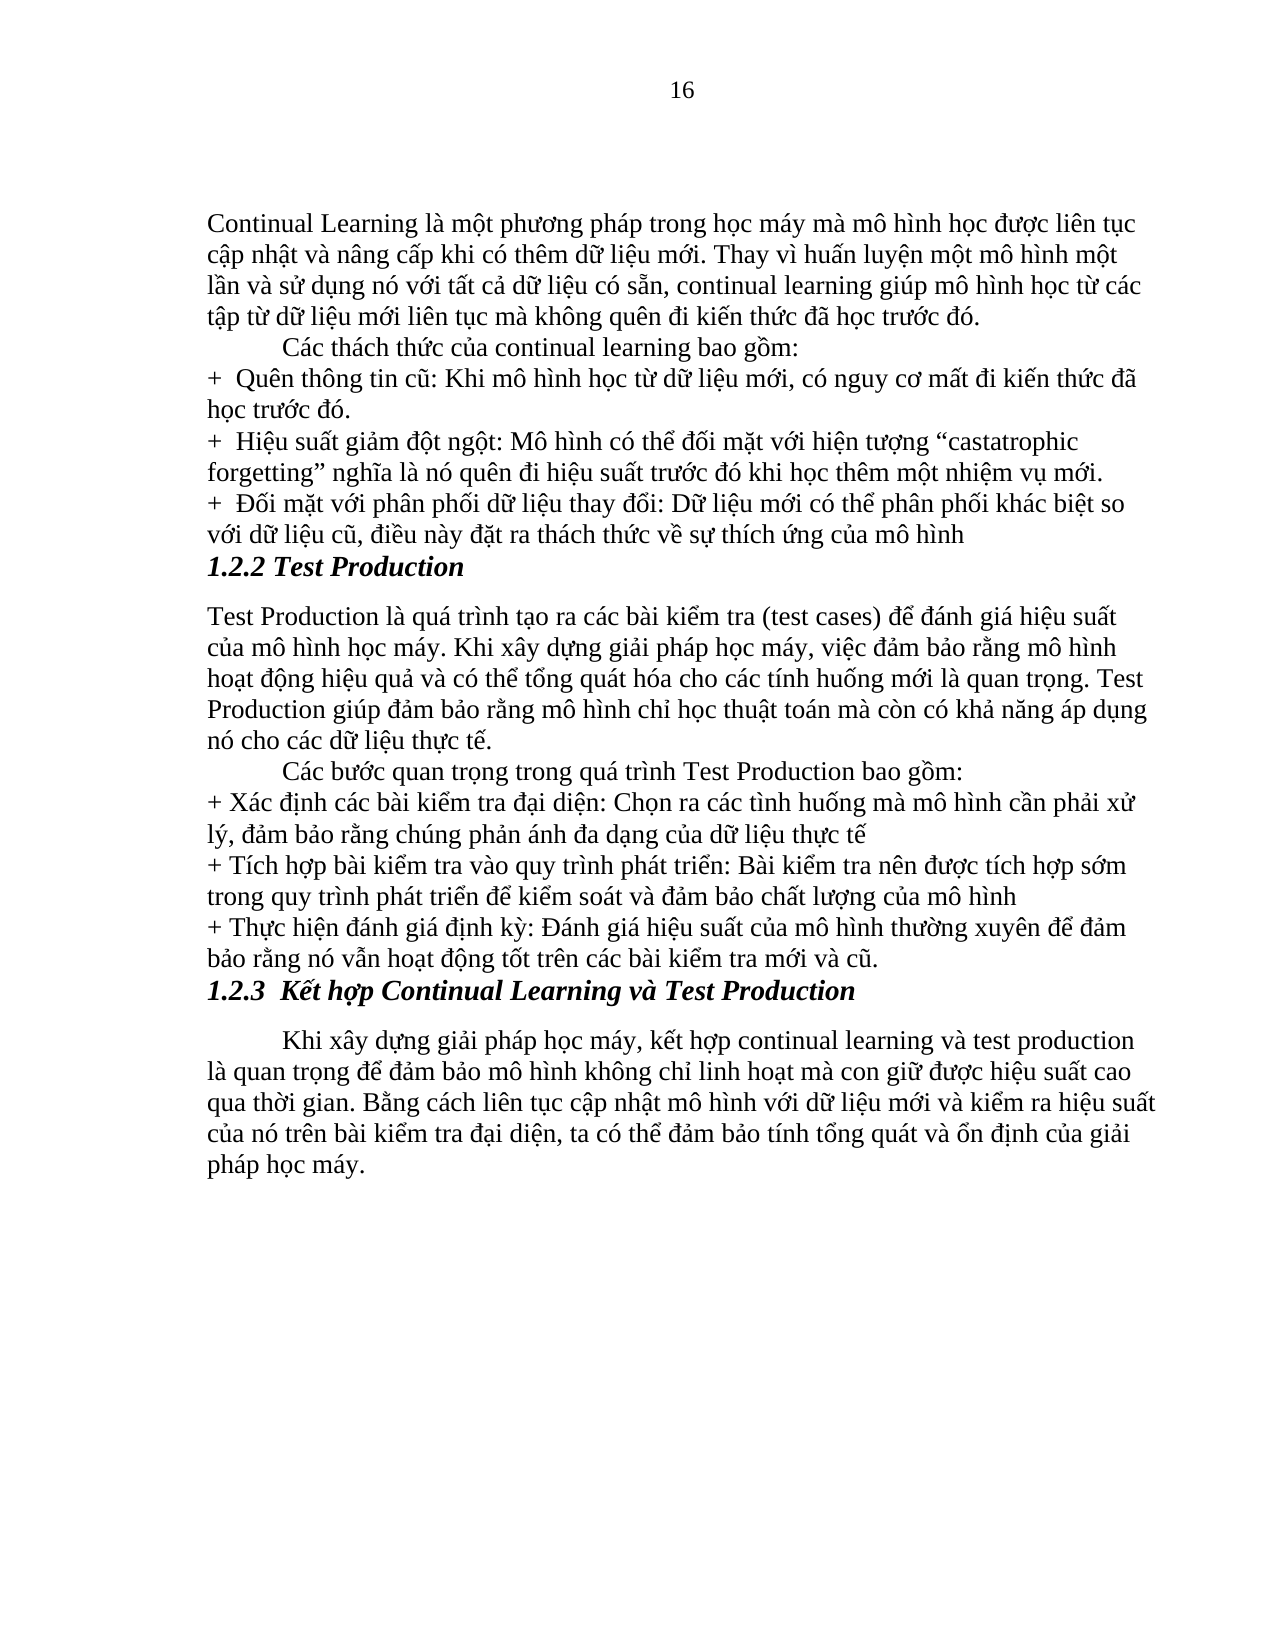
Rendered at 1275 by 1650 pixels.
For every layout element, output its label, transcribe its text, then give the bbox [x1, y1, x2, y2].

text Các thách thức của continual learning bao gồm: [207, 331, 1157, 362]
text 1.2.3 Kết hợp Continual Learning và Test Production [207, 973, 1157, 1007]
text + Tích hợp bài kiểm tra vào quy trình phát triển: Bài kiểm tra nên được tích hợp sớm trong quy trình phát triển để kiểm soát và đảm bảo chất lượng của mô hình [207, 849, 1157, 911]
text Khi xây dựng giải pháp học máy, kết hợp continual learning và test production là quan trọng để đảm bảo mô hình không chỉ linh hoạt mà con giữ được hiệu suất cao qua thời gian. Bằng cách liên tục cập nhật mô hình với dữ liệu mới và kiểm ra hiệu suất của nó trên bài kiểm tra đại diện, ta có thể đảm bảo tính tổng quát và ổn định của giải pháp học máy. [207, 1024, 1157, 1179]
text Continual Learning là một phương pháp trong học máy mà mô hình học được liên tục cập nhật và nâng cấp khi có thêm dữ liệu mới. Thay vì huấn luyện một mô hình một lần và sử dụng nó với tất cả dữ liệu có sẵn, continual learning giúp mô hình học từ các tập từ dữ liệu mới liên tục mà không quên đi kiến thức đã học trước đó. [207, 207, 1157, 331]
text Test Production là quá trình tạo ra các bài kiểm tra (test cases) để đánh giá hiệu suất của mô hình học máy. Khi xây dựng giải pháp học máy, việc đảm bảo rằng mô hình hoạt động hiệu quả và có thể tổng quát hóa cho các tính huống mới là quan trọng. Test Production giúp đảm bảo rằng mô hình chỉ học thuật toán mà còn có khả năng áp dụng nó cho các dữ liệu thực tế. [207, 600, 1157, 755]
text 1.2.2 Test Production [207, 549, 1157, 583]
text + Thực hiện đánh giá định kỳ: Đánh giá hiệu suất của mô hình thường xuyên để đảm bảo rằng nó vẫn hoạt động tốt trên các bài kiểm tra mới và cũ. [207, 911, 1157, 973]
text Các bước quan trọng trong quá trình Test Production bao gồm: [207, 755, 1157, 787]
text + Quên thông tin cũ: Khi mô hình học từ dữ liệu mới, có nguy cơ mất đi kiến thức đã học trước đó. [207, 362, 1157, 425]
text + Hiệu suất giảm đột ngột: Mô hình có thể đối mặt với hiện tượng “castatrophic forgetting” nghĩa là nó quên đi hiệu suất trước đó khi học thêm một nhiệm vụ mới. [207, 425, 1157, 487]
text + Xác định các bài kiểm tra đại diện: Chọn ra các tình huống mà mô hình cần phải xử lý, đảm bảo rằng chúng phản ánh đa dạng của dữ liệu thực tế [207, 787, 1157, 849]
text + Đối mặt với phân phối dữ liệu thay đổi: Dữ liệu mới có thể phân phối khác biệt so với dữ liệu cũ, điều này đặt ra thách thức về sự thích ứng của mô hình [207, 487, 1157, 549]
